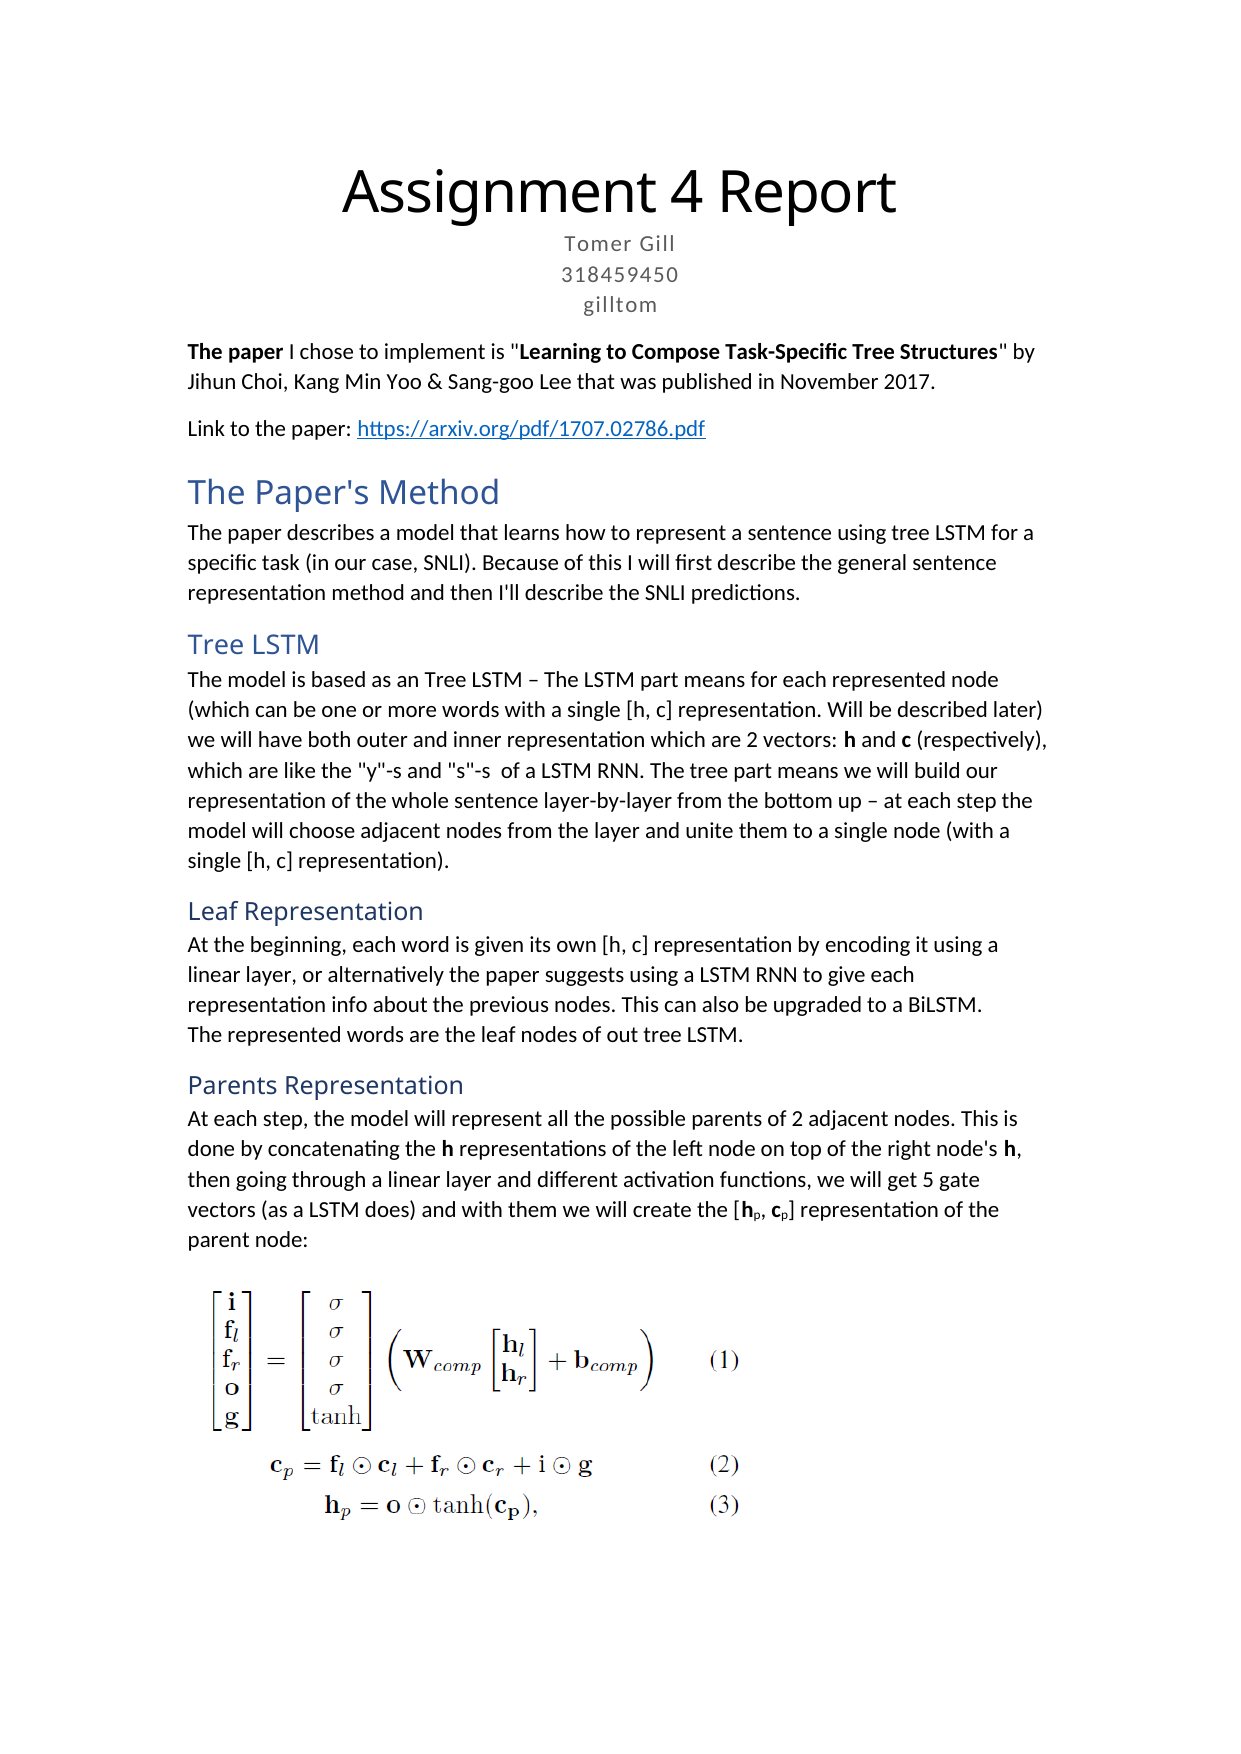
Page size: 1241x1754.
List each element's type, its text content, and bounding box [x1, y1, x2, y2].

text At each step, the model will represent all the possible parents of 2 adjacent nodes. This is done by concatenating the h representations of the left node on top of the right node's h, then going through a linear layer and different activation functions, we will get 5 gate vectors (as a LSTM does) and with them we will create the [hp, cp] representation of the parent node: [187, 1104, 1053, 1253]
text Link to the paper: https://arxiv.org/pdf/1707.02786.pdf [187, 414, 1053, 442]
subtitle Tomer Gill 318459450 gilltom [187, 229, 1053, 318]
text The paper I chose to implement is "Learning to Compose Task-Specific Tree Structures" by Jihun Choi, Kang Min Yoo & Sang-goo Lee that was published in November 2017. [187, 337, 1053, 395]
picture [187, 1272, 753, 1528]
text At the beginning, each word is given its own [h, c] representation by encoding it using a linear layer, or alternatively the paper suggests using a LSTM RNN to give each representation info about the previous nodes. This can also be upgraded to a BiLSTM. The represented words are the leaf nodes of out tree LSTM. [187, 930, 1053, 1049]
subtitle Parents Representation [187, 1067, 1053, 1102]
subtitle The Paper's Method [187, 469, 1053, 514]
text The paper describes a model that learns how to represent a sentence using tree LSTM for a specific task (in our case, SNLI). Because of this I will first describe the general sentence representation method and then I'll describe the SNLI predictions. [187, 518, 1053, 606]
subtitle Leaf Representation [187, 893, 1053, 927]
title Assignment 4 Report [187, 150, 1053, 229]
text The model is based as an Tree LSTM – The LSTM part means for each represented node (which can be one or more words with a single [h, c] representation. Will be described later) we will have both outer and inner representation which are 2 vectors: h and c (respectively), which are like the "y"-s and "s"-s of a LSTM RNN. The tree part means we will build our representation of the whole sentence layer-by-layer from the bottom up – at each step the model will choose adjacent nodes from the layer and unite them to a single node (with a single [h, c] representation). [187, 665, 1053, 874]
subtitle Tree LSTM [187, 625, 1053, 662]
